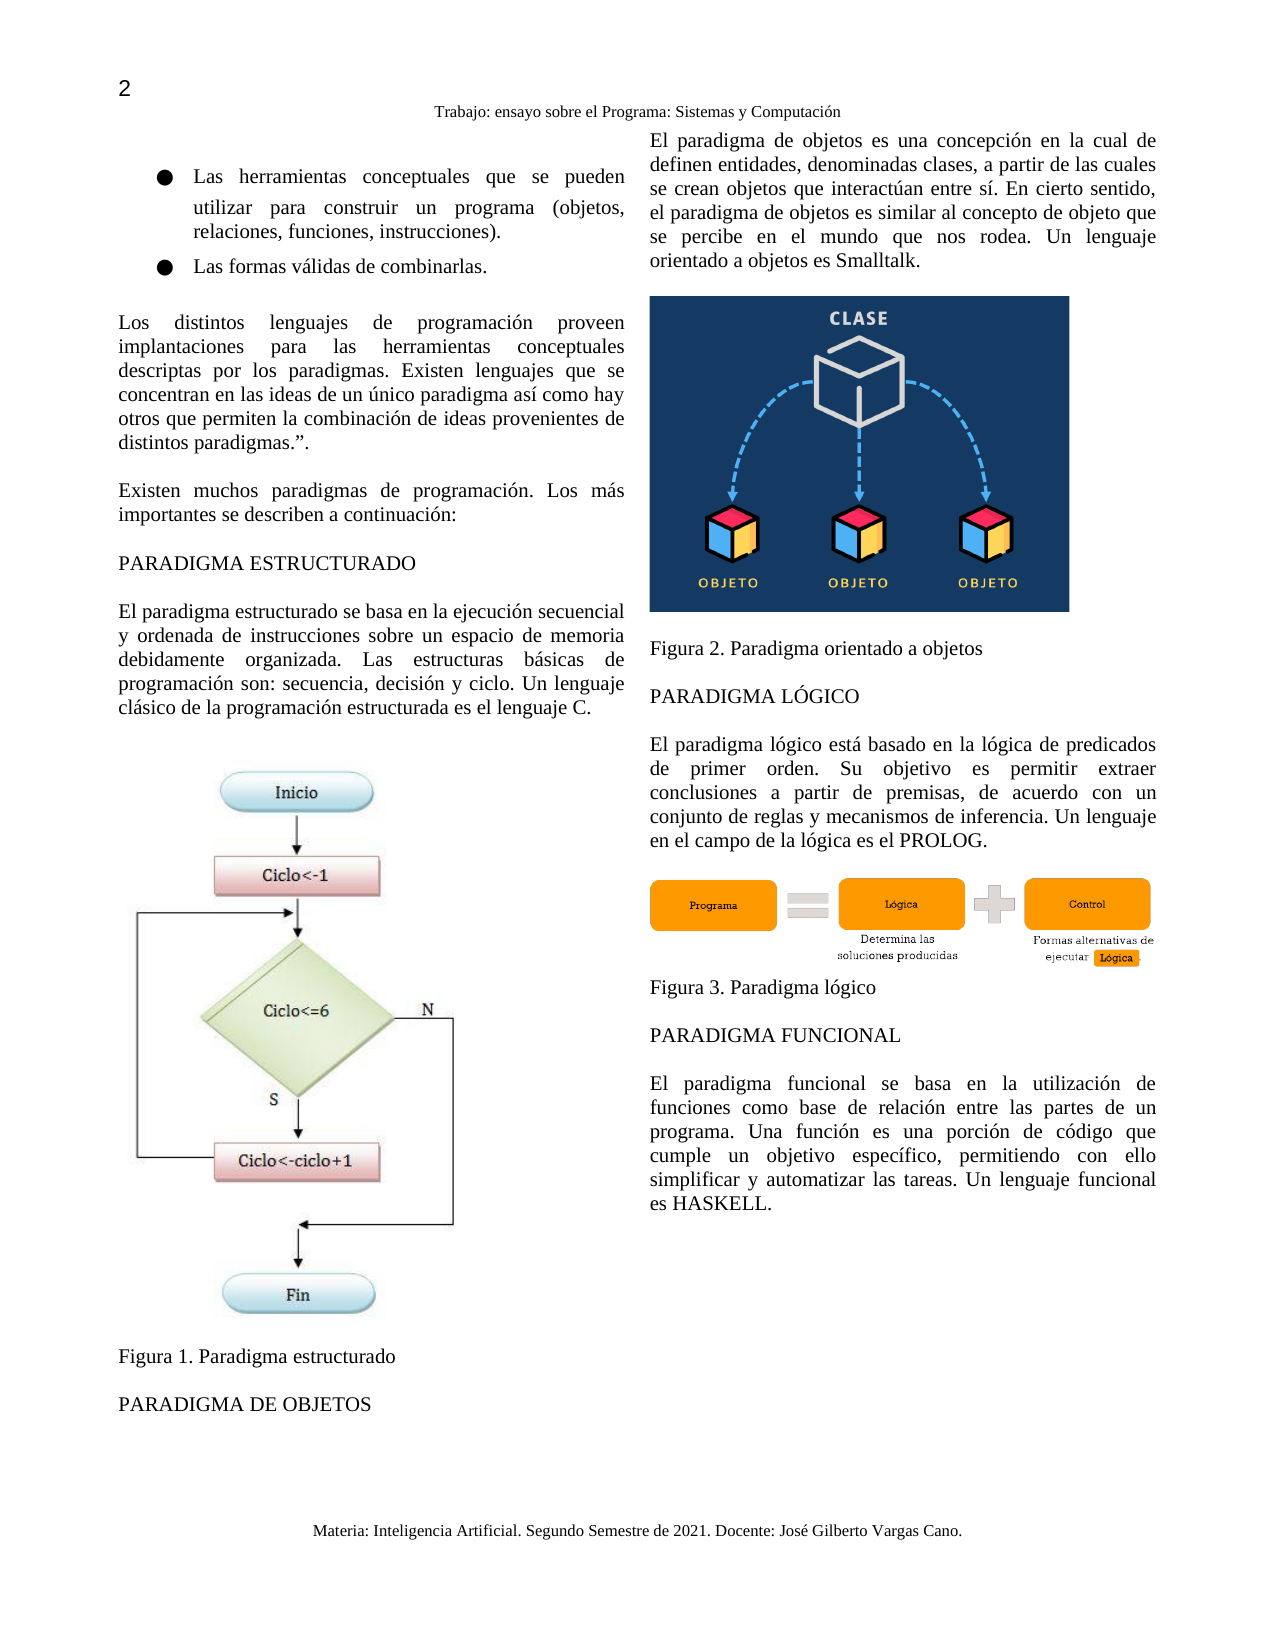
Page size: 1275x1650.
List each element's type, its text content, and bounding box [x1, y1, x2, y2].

text PARADIGMA FUNCIONAL [649, 1023, 1157, 1047]
text PARADIGMA DE OBJETOS [118, 1392, 625, 1416]
text El paradigma funcional se basa en la utilización de funciones como base de relación entre las partes de un programa. Una función es una porción de código que cumple un objetivo específico, permitiendo con ello simplificar y automatizar las tareas. Un lenguaje funcional es HASKELL. [649, 1071, 1157, 1215]
text PARADIGMA LÓGICO [649, 684, 1157, 708]
text Existen muchos paradigmas de programación. Los más importantes se describen a continuación: [118, 478, 625, 526]
picture [649, 876, 1163, 975]
text Los distintos lenguajes de programación proveen implantaciones para las herramientas conceptuales descriptas por los paradigmas. Existen lenguajes que se concentran en las ideas de un único paradigma así como hay otros que permiten la combinación de ideas provenientes de distintos paradigmas.”. [118, 310, 625, 454]
text Figura 3. Paradigma lógico [649, 975, 1157, 999]
list Las formas válidas de combinarlas. [156, 243, 625, 286]
text El paradigma de objetos es una concepción en la cual de definen entidades, denominadas clases, a partir de las cuales se crean objetos que interactúan entre sí. En cierto sentido, el paradigma de objetos es similar al concepto de objeto que se percibe en el mundo que nos rodea. Un lenguaje orientado a objetos es Smalltalk. [649, 128, 1157, 272]
text El paradigma estructurado se basa en la ejecución secuencial y ordenada de instrucciones sobre un espacio de memoria debidamente organizada. Las estructuras básicas de programación son: secuencia, decisión y ciclo. Un lenguaje clásico de la programación estructurada es el lenguaje C. [118, 598, 625, 719]
text PARADIGMA ESTRUCTURADO [118, 550, 625, 574]
text El paradigma lógico está basado en la lógica de predicados de primer orden. Su objetivo es permitir extraer conclusiones a partir de premisas, de acuerdo con un conjunto de reglas y mecanismos de inferencia. Un lenguaje en el campo de la lógica es el PROLOG. [649, 732, 1157, 852]
text Figura 2. Paradigma orientado a objetos [649, 636, 1157, 659]
picture [649, 296, 1070, 612]
picture [118, 742, 503, 1344]
list Las herramientas conceptuales que se pueden utilizar para construir un programa (objetos, relaciones, funciones, instrucciones). [156, 152, 625, 243]
text Figura 1. Paradigma estructurado [118, 1344, 625, 1368]
